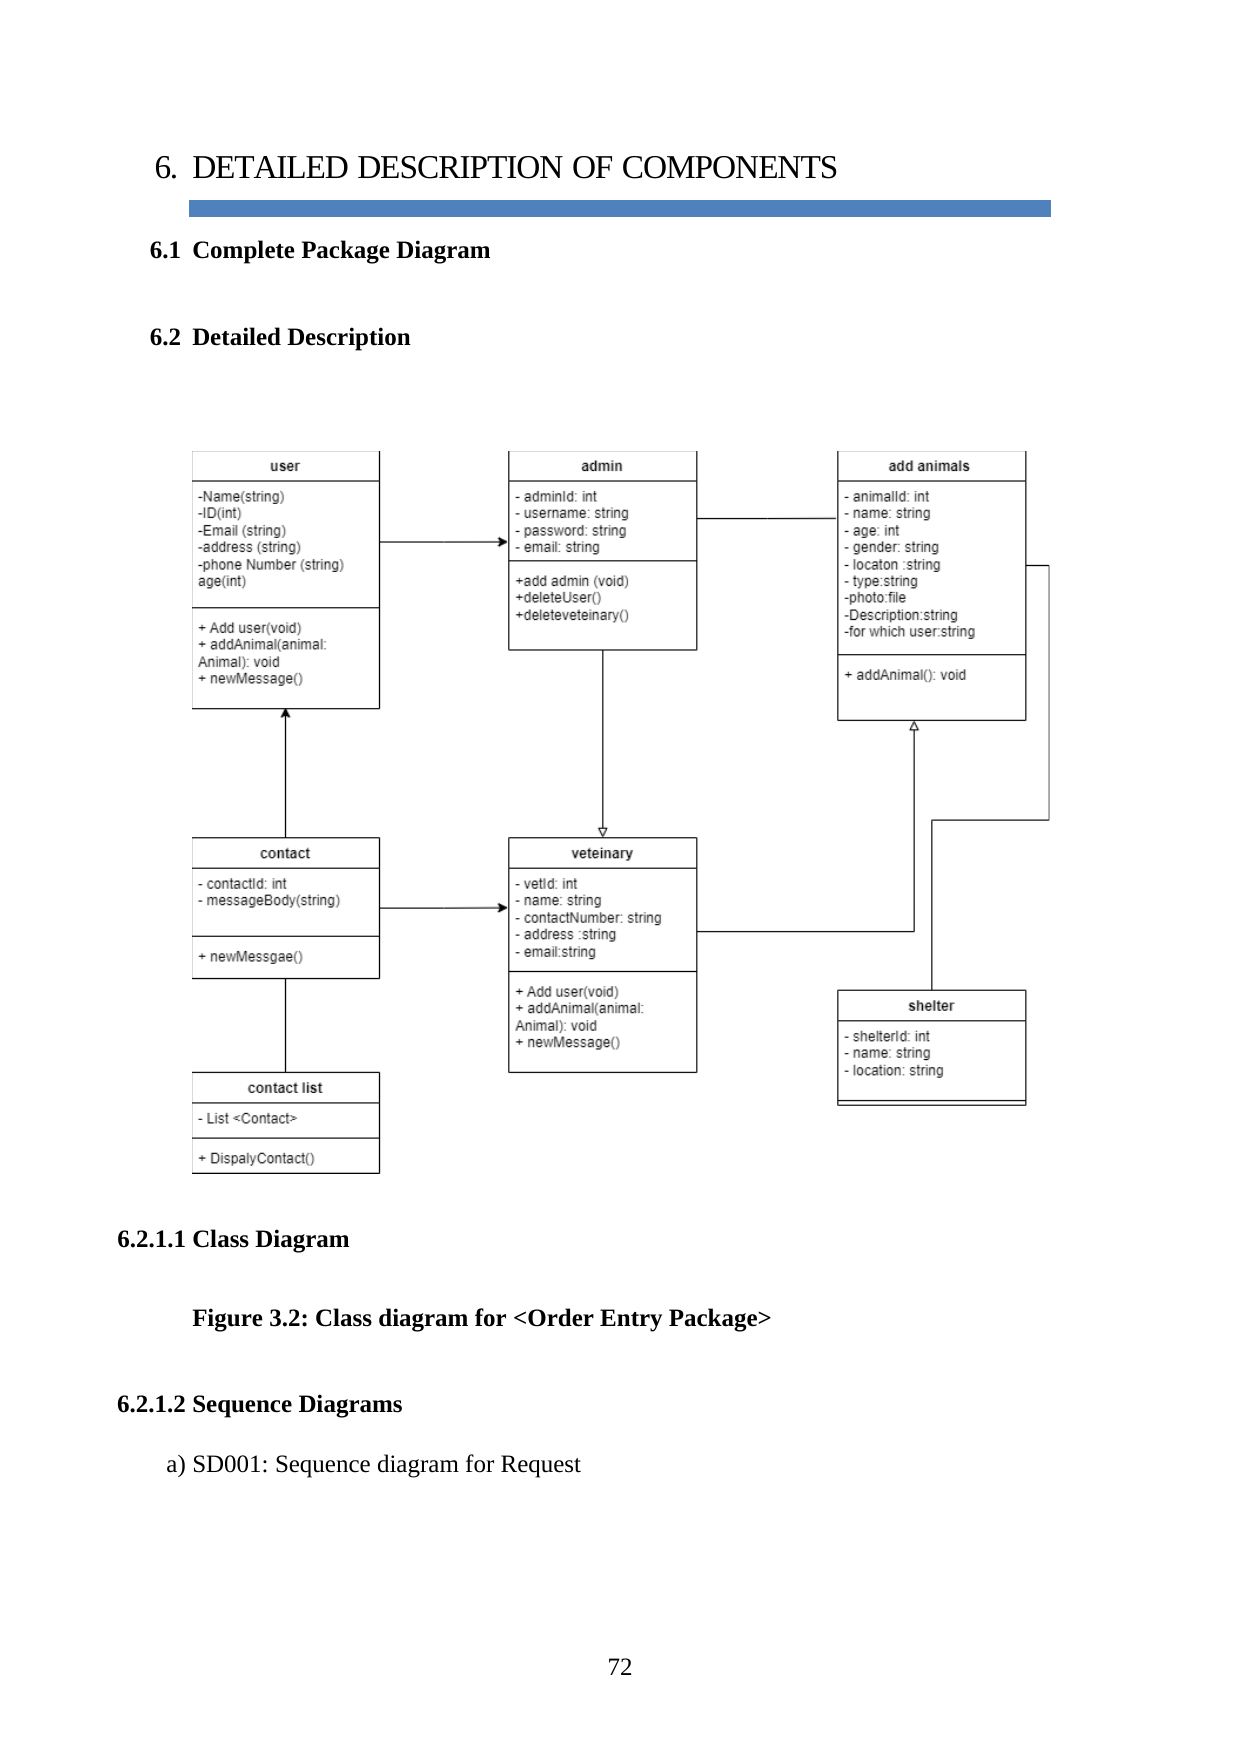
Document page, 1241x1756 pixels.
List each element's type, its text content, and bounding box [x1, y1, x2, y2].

list SD001: Sequence diagram for Request [166, 1449, 1048, 1478]
list Complete Package Diagram [149, 235, 1048, 264]
text Figure 3.2: Class diagram for <Order Entry Package> [192, 1303, 1048, 1331]
list DETAILED DESCRIPTION OF COMPONENTS [154, 148, 1048, 186]
list Sequence Diagrams [117, 1389, 1048, 1418]
picture [192, 451, 1050, 1174]
list Detailed Description [149, 322, 1048, 350]
